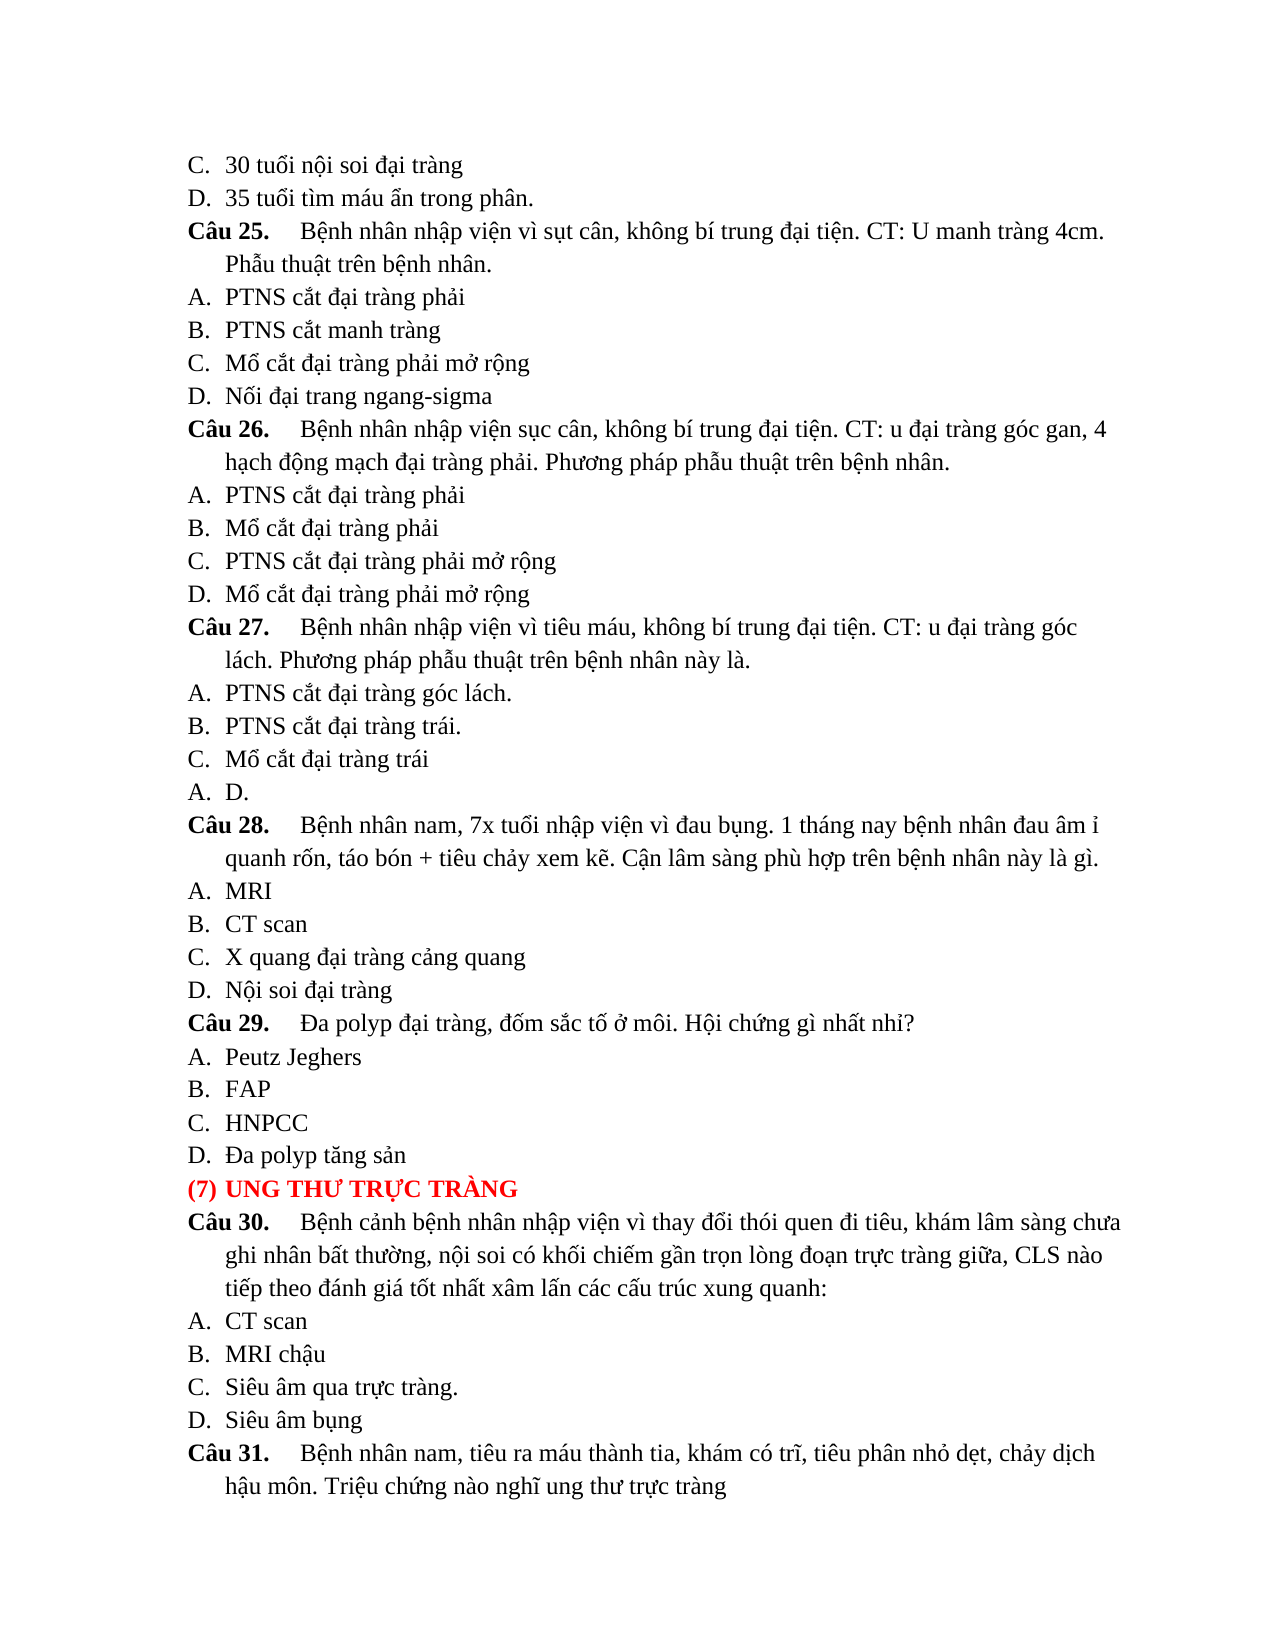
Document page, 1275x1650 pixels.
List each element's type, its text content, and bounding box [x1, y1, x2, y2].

list MRI [187, 876, 1125, 905]
list D. [187, 777, 1125, 806]
list Mổ cắt đại tràng phải mở rộng [187, 348, 1125, 377]
list PTNS cắt đại tràng phải [187, 480, 1125, 509]
list 30 tuổi nội soi đại tràng [187, 150, 1125, 179]
list 35 tuổi tìm máu ẩn trong phân. [187, 183, 1125, 212]
list PTNS cắt đại tràng phải [187, 282, 1125, 311]
list Đa polyp tăng sản [187, 1141, 1125, 1169]
list Bệnh nhân nam, 7x tuổi nhập viện vì đau bụng. 1 tháng nay bệnh nhân đau âm ỉ quanh rốn, táo bón + tiêu chảy xem kẽ. Cận lâm sàng phù hợp trên bệnh nhân này là gì. [187, 810, 1125, 872]
list Bệnh nhân nhập viện vì sụt cân, không bí trung đại tiện. CT: U manh tràng 4cm. Phẫu thuật trên bệnh nhân. [187, 216, 1125, 278]
list FAP [187, 1074, 1125, 1103]
list Mổ cắt đại tràng phải [187, 513, 1125, 542]
list Đa polyp đại tràng, đốm sắc tố ở môi. Hội chứng gì nhất nhỉ? [187, 1008, 1125, 1037]
list Siêu âm qua trực tràng. [187, 1372, 1125, 1401]
list PTNS cắt đại tràng trái. [187, 711, 1125, 740]
list Bệnh nhân nhập viện vì tiêu máu, không bí trung đại tiện. CT: u đại tràng góc lách. Phương pháp phẫu thuật trên bệnh nhân này là. [187, 612, 1125, 674]
list Bệnh nhân nhập viện sục cân, không bí trung đại tiện. CT: u đại tràng góc gan, 4 hạch động mạch đại tràng phải. Phương pháp phẫu thuật trên bệnh nhân. [187, 414, 1125, 476]
list UNG THƯ TRỰC TRÀNG [187, 1174, 1125, 1202]
list Siêu âm bụng [187, 1405, 1125, 1433]
list Nội soi đại tràng [187, 976, 1125, 1004]
list Bệnh cảnh bệnh nhân nhập viện vì thay đổi thói quen đi tiêu, khám lâm sàng chưa ghi nhân bất thường, nội soi có khối chiếm gần trọn lòng đoạn trực tràng giữa, CLS nào tiếp theo đánh giá tốt nhất xâm lấn các cấu trúc xung quanh: [187, 1207, 1125, 1301]
list HNPCC [187, 1108, 1125, 1136]
list CT scan [187, 1306, 1125, 1334]
list PTNS cắt manh tràng [187, 315, 1125, 344]
list CT scan [187, 909, 1125, 938]
list Mổ cắt đại tràng trái [187, 744, 1125, 773]
list Nối đại trang ngang-sigma [187, 381, 1125, 410]
list Bệnh nhân nam, tiêu ra máu thành tia, khám có trĩ, tiêu phân nhỏ dẹt, chảy dịch hậu môn. Triệu chứng nào nghĩ ung thư trực tràng [187, 1438, 1125, 1499]
list Peutz Jeghers [187, 1042, 1125, 1070]
list X quang đại tràng cảng quang [187, 942, 1125, 971]
list PTNS cắt đại tràng góc lách. [187, 678, 1125, 707]
list MRI chậu [187, 1339, 1125, 1367]
list PTNS cắt đại tràng phải mở rộng [187, 546, 1125, 575]
list Mổ cắt đại tràng phải mở rộng [187, 579, 1125, 608]
